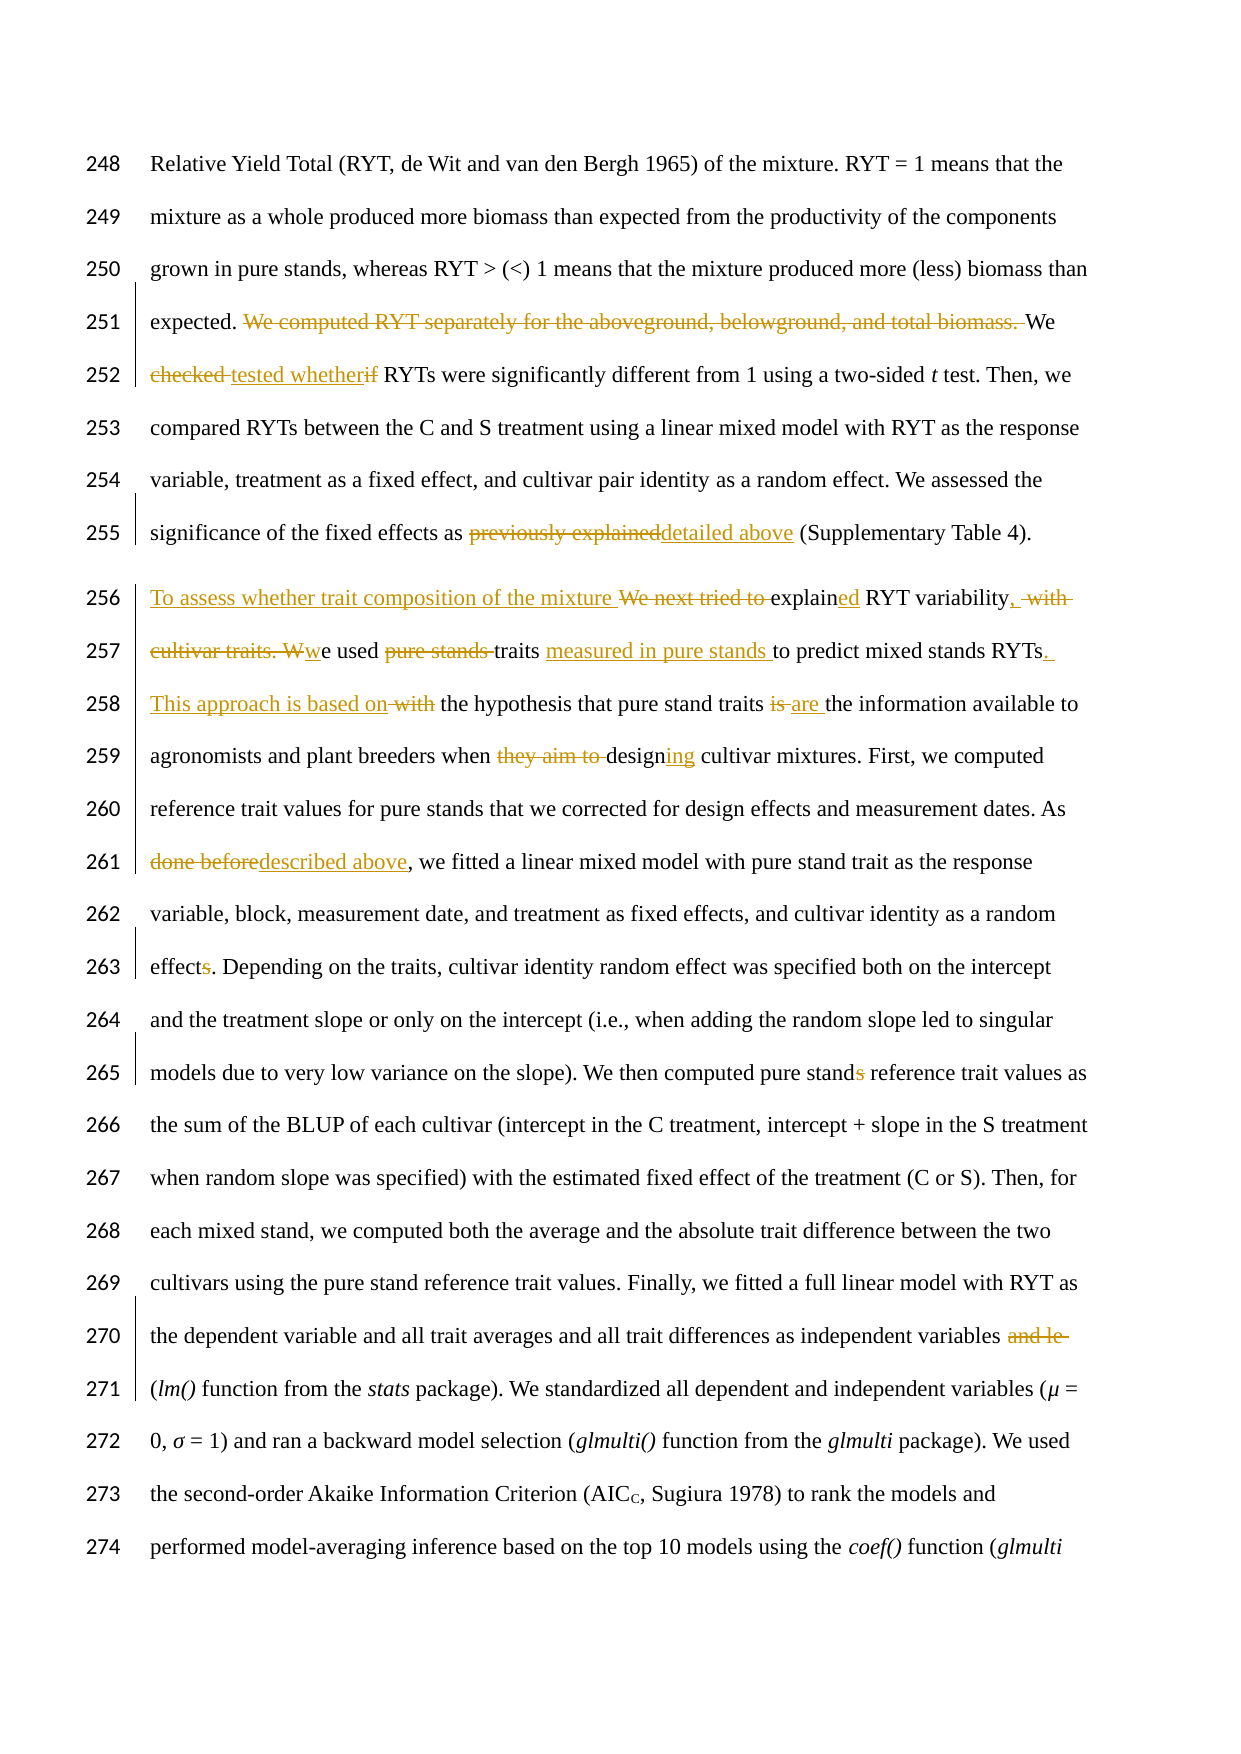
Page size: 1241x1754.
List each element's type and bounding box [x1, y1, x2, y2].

text [150, 584, 1090, 1559]
text [150, 150, 1090, 545]
